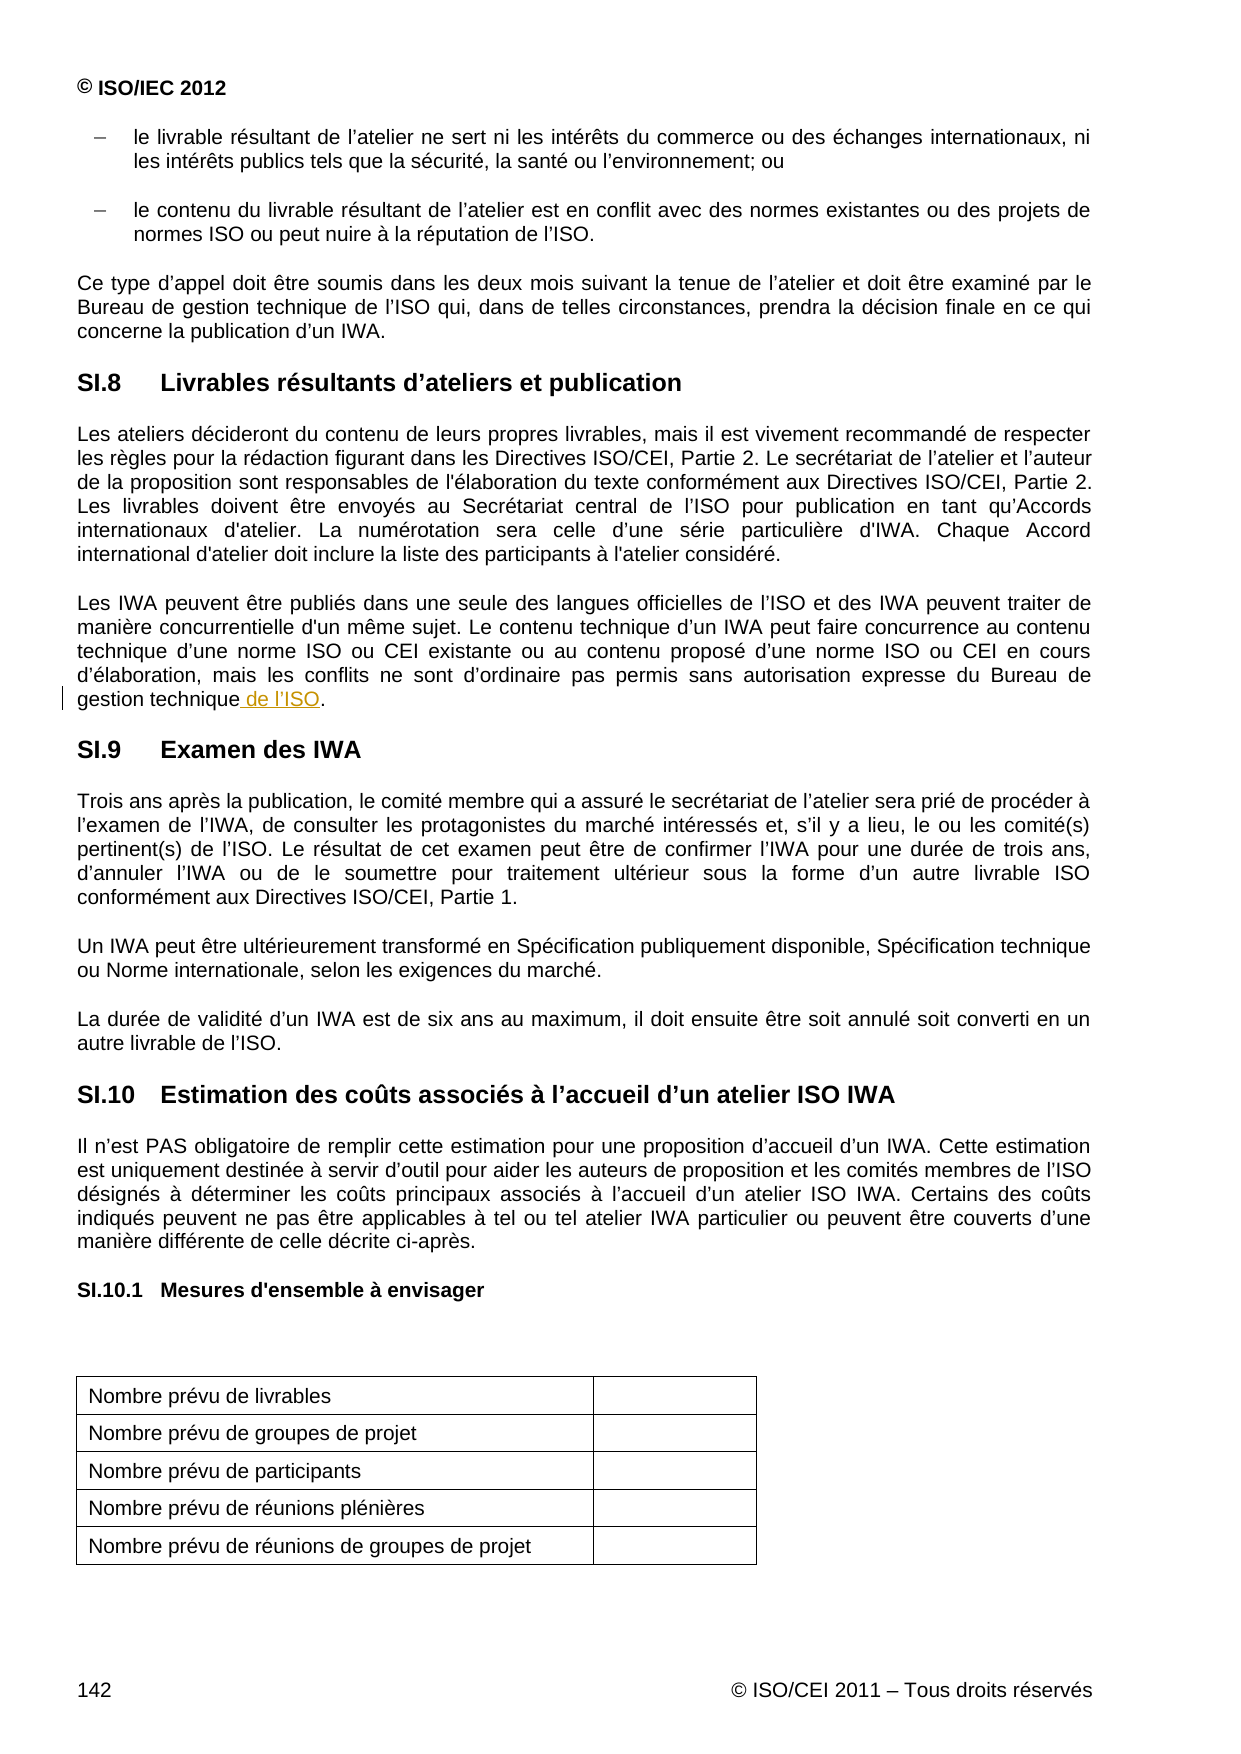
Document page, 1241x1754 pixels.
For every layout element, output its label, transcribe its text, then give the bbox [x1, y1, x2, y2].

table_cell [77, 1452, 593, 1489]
text Trois ans après la publication, le comité membre qui a assuré le secrétariat de l’atelier sera prié de procéder à l’examen de l’IWA, de consulter les protagonistes du marché intéressés et, s’il y a lieu, le ou les comité(s) pertinent(s) de l’ISO. Le résultat de cet examen peut être de confirmer l’IWA pour une durée de trois ans, d’annuler l’IWA ou de le soumettre pour traitement ultérieur sous la forme d’un autre livrable ISO conformément aux Directives ISO/CEI, Partie 1. [77, 789, 1093, 909]
list le contenu du livrable résultant de l’atelier est en conflit avec des normes existantes ou des projets de normes ISO ou peut nuire à la réputation de l’ISO. [92, 198, 1093, 246]
text Les IWA peuvent être publiés dans une seule des langues officielles de l’ISO et des IWA peuvent traiter de manière concurrentielle d'un même sujet. Le contenu technique d’un IWA peut faire concurrence au contenu technique d’une norme ISO ou CEI existante ou au contenu proposé d’une norme ISO ou CEI en cours d’élaboration, mais les conflits ne sont d’ordinaire pas permis sans autorisation expresse du Bureau de gestion technique. [77, 591, 1093, 710]
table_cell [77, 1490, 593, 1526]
text SI.10.1 Mesures d'ensemble à envisager [77, 1278, 1093, 1302]
text La durée de validité d’un IWA est de six ans au maximum, il doit ensuite être soit annulé soit converti en un autre livrable de l’ISO. [77, 1007, 1093, 1055]
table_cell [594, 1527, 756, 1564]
text SI.10 Estimation des coûts associés à l’accueil d’un atelier ISO IWA [77, 1080, 1093, 1108]
text Un IWA peut être ultérieurement transformé en Spécification publiquement disponible, Spécification technique ou Norme internationale, selon les exigences du marché. [77, 934, 1093, 982]
list le livrable résultant de l’atelier ne sert ni les intérêts du commerce ou des échanges internationaux, ni les intérêts publics tels que la sécurité, la santé ou l’environnement; ou [92, 125, 1093, 173]
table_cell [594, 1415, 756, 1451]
text Les ateliers décideront du contenu de leurs propres livrables, mais il est vivement recommandé de respecter les règles pour la rédaction figurant dans les Directives ISO/CEI, Partie 2. Le secrétariat de l’atelier et l’auteur de la proposition sont responsables de l'élaboration du texte conformément aux Directives ISO/CEI, Partie 2. Les livrables doivent être envoyés au Secrétariat central de l’ISO pour publication en tant qu’Accords internationaux d'atelier. La numérotation sera celle d’une série particulière d'IWA. Chaque Accord international d'atelier doit inclure la liste des participants à l'atelier considéré. [77, 422, 1093, 566]
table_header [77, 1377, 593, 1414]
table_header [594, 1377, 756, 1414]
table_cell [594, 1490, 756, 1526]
text SI.8 Livrables résultants d’ateliers et publication [77, 368, 1093, 397]
text Ce type d’appel doit être soumis dans les deux mois suivant la tenue de l’atelier et doit être examiné par le Bureau de gestion technique de l’ISO qui, dans de telles circonstances, prendra la décision finale en ce qui concerne la publication d’un IWA. [77, 271, 1093, 343]
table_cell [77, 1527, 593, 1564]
text SI.9 Examen des IWA [77, 735, 1093, 764]
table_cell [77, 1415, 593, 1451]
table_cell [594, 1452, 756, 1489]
text Il n’est PAS obligatoire de remplir cette estimation pour une proposition d’accueil d’un IWA. Cette estimation est uniquement destinée à servir d’outil pour aider les auteurs de proposition et les comités membres de l’ISO désignés à déterminer les coûts principaux associés à l’accueil d’un atelier ISO IWA. Certains des coûts indiqués peuvent ne pas être applicables à tel ou tel atelier IWA particulier ou peuvent être couverts d’une manière différente de celle décrite ci-après. [77, 1133, 1093, 1253]
